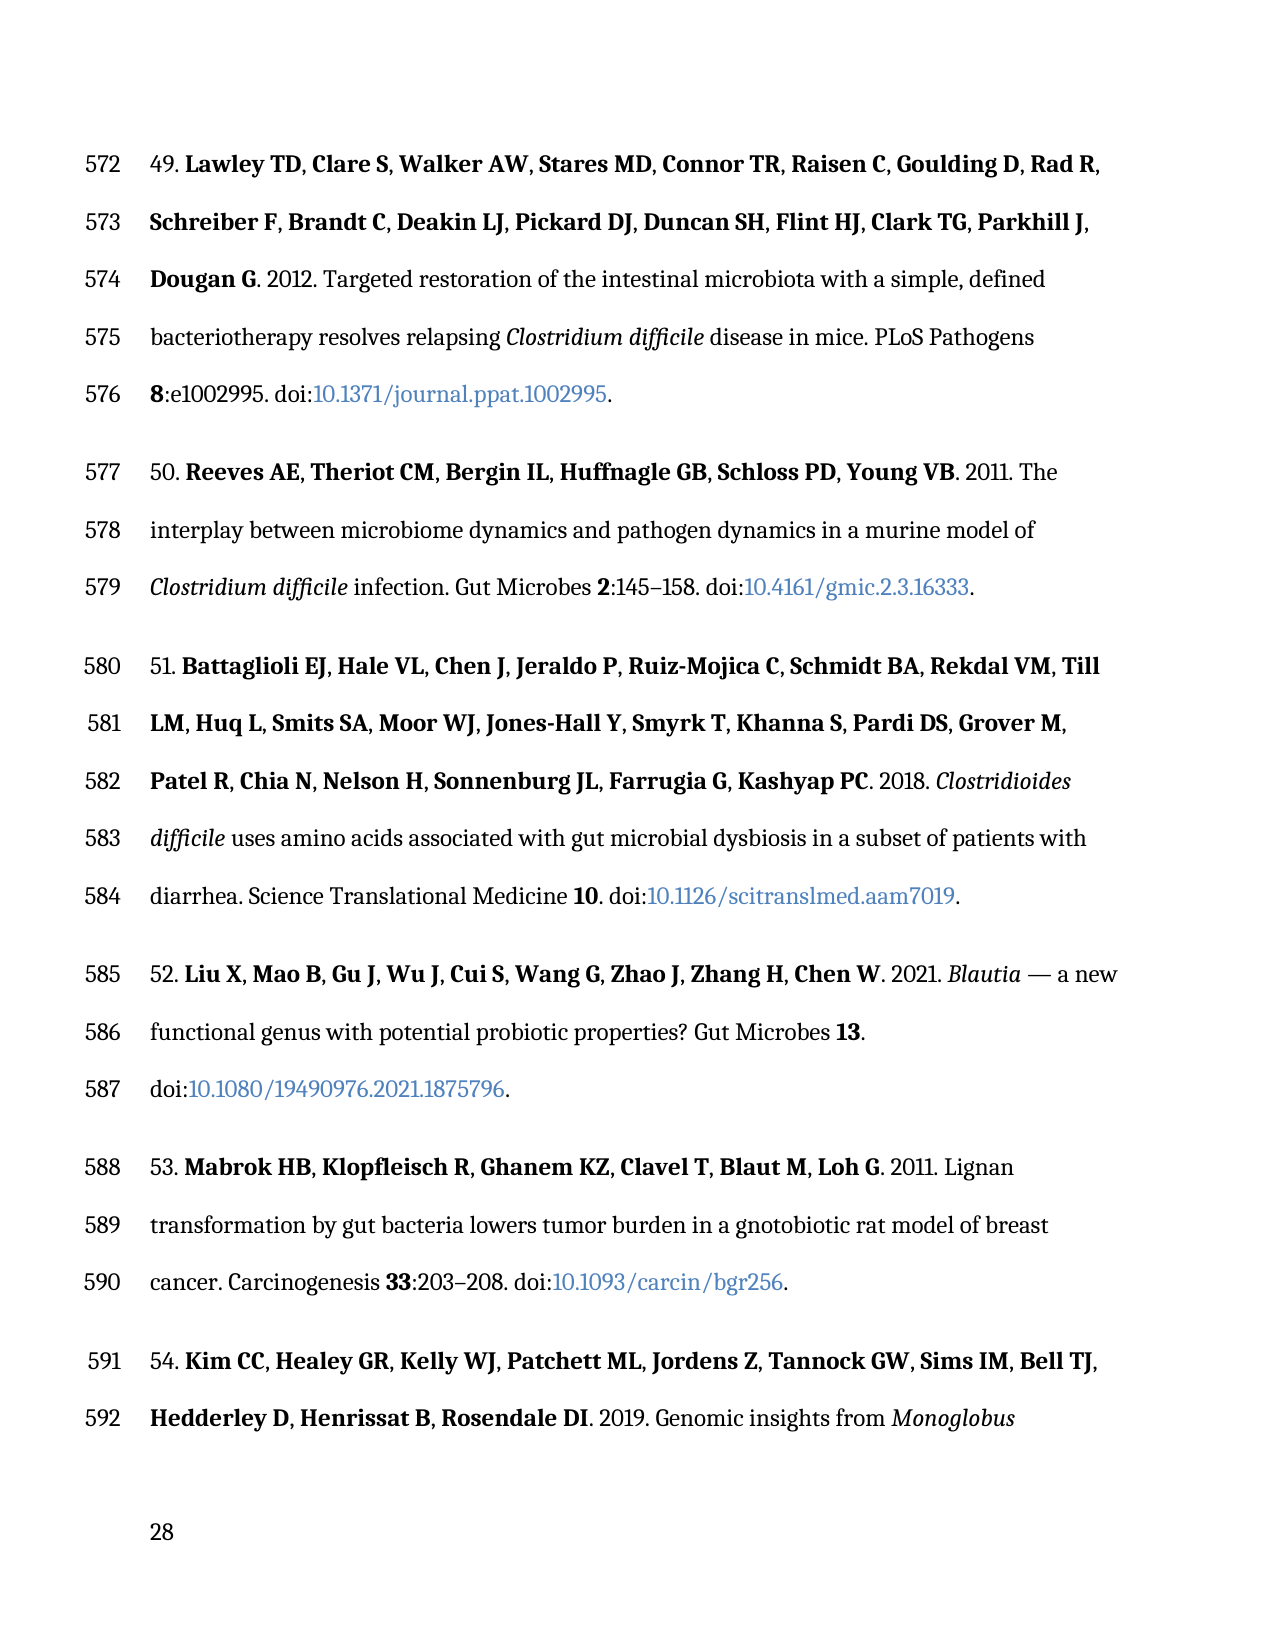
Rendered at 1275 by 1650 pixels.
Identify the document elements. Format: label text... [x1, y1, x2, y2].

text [150, 1347, 1125, 1433]
text 49. Lawley TD, Clare S, Walker AW, Stares MD, Connor TR, Raisen C, Goulding D, Rad R, Schreiber F, Brandt C, Deakin LJ, Pickard DJ, Duncan SH, Flint HJ, Clark TG, Parkhill J, Dougan G. 2012. Targeted restoration of the intestinal microbiota with a simple, defined bacteriotherapy resolves relapsing Clostridium difficile disease in mice. PLoS Pathogens 8:e1002995. doi:10.1371/journal.ppat.1002995. [150, 150, 1125, 409]
text 52. Liu X, Mao B, Gu J, Wu J, Cui S, Wang G, Zhao J, Zhang H, Chen W. 2021. Blautia — a new functional genus with potential probiotic properties? Gut Microbes 13. doi:10.1080/19490976.2021.1875796. [150, 960, 1125, 1104]
text 51. Battaglioli EJ, Hale VL, Chen J, Jeraldo P, Ruiz-Mojica C, Schmidt BA, Rekdal VM, Till LM, Huq L, Smits SA, Moor WJ, Jones-Hall Y, Smyrk T, Khanna S, Pardi DS, Grover M, Patel R, Chia N, Nelson H, Sonnenburg JL, Farrugia G, Kashyap PC. 2018. Clostridioides difficile uses amino acids associated with gut microbial dysbiosis in a subset of patients with diarrhea. Science Translational Medicine 10. doi:10.1126/scitranslmed.aam7019. [150, 652, 1125, 910]
text 50. Reeves AE, Theriot CM, Bergin IL, Huffnagle GB, Schloss PD, Young VB. 2011. The interplay between microbiome dynamics and pathogen dynamics in a murine model of Clostridium difficile infection. Gut Microbes 2:145–158. doi:10.4161/gmic.2.3.16333. [150, 458, 1125, 602]
text 53. Mabrok HB, Klopfleisch R, Ghanem KZ, Clavel T, Blaut M, Loh G. 2011. Lignan transformation by gut bacteria lowers tumor burden in a gnotobiotic rat model of breast cancer. Carcinogenesis 33:203–208. doi:10.1093/carcin/bgr256. [150, 1153, 1125, 1297]
